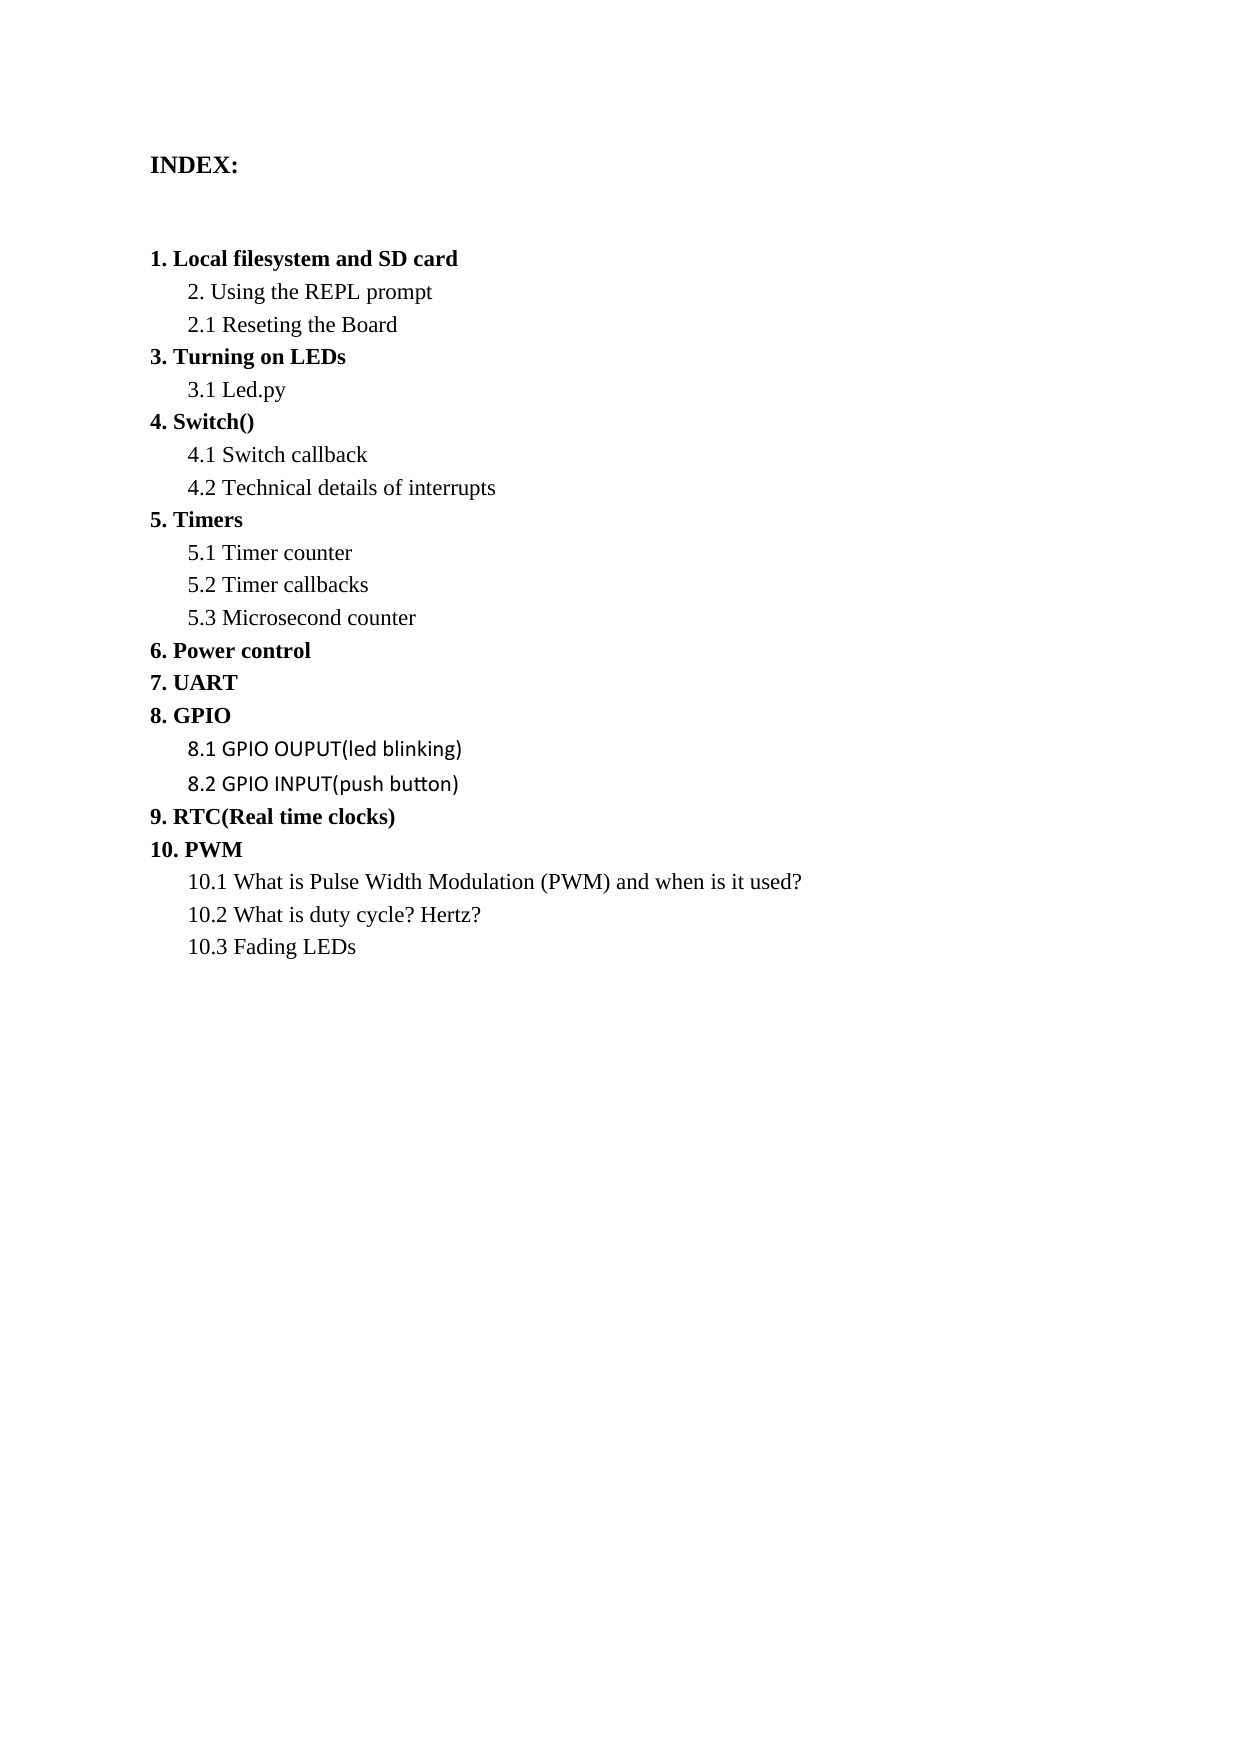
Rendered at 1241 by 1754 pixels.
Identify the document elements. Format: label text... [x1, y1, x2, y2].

text INDEX: [150, 150, 1090, 179]
